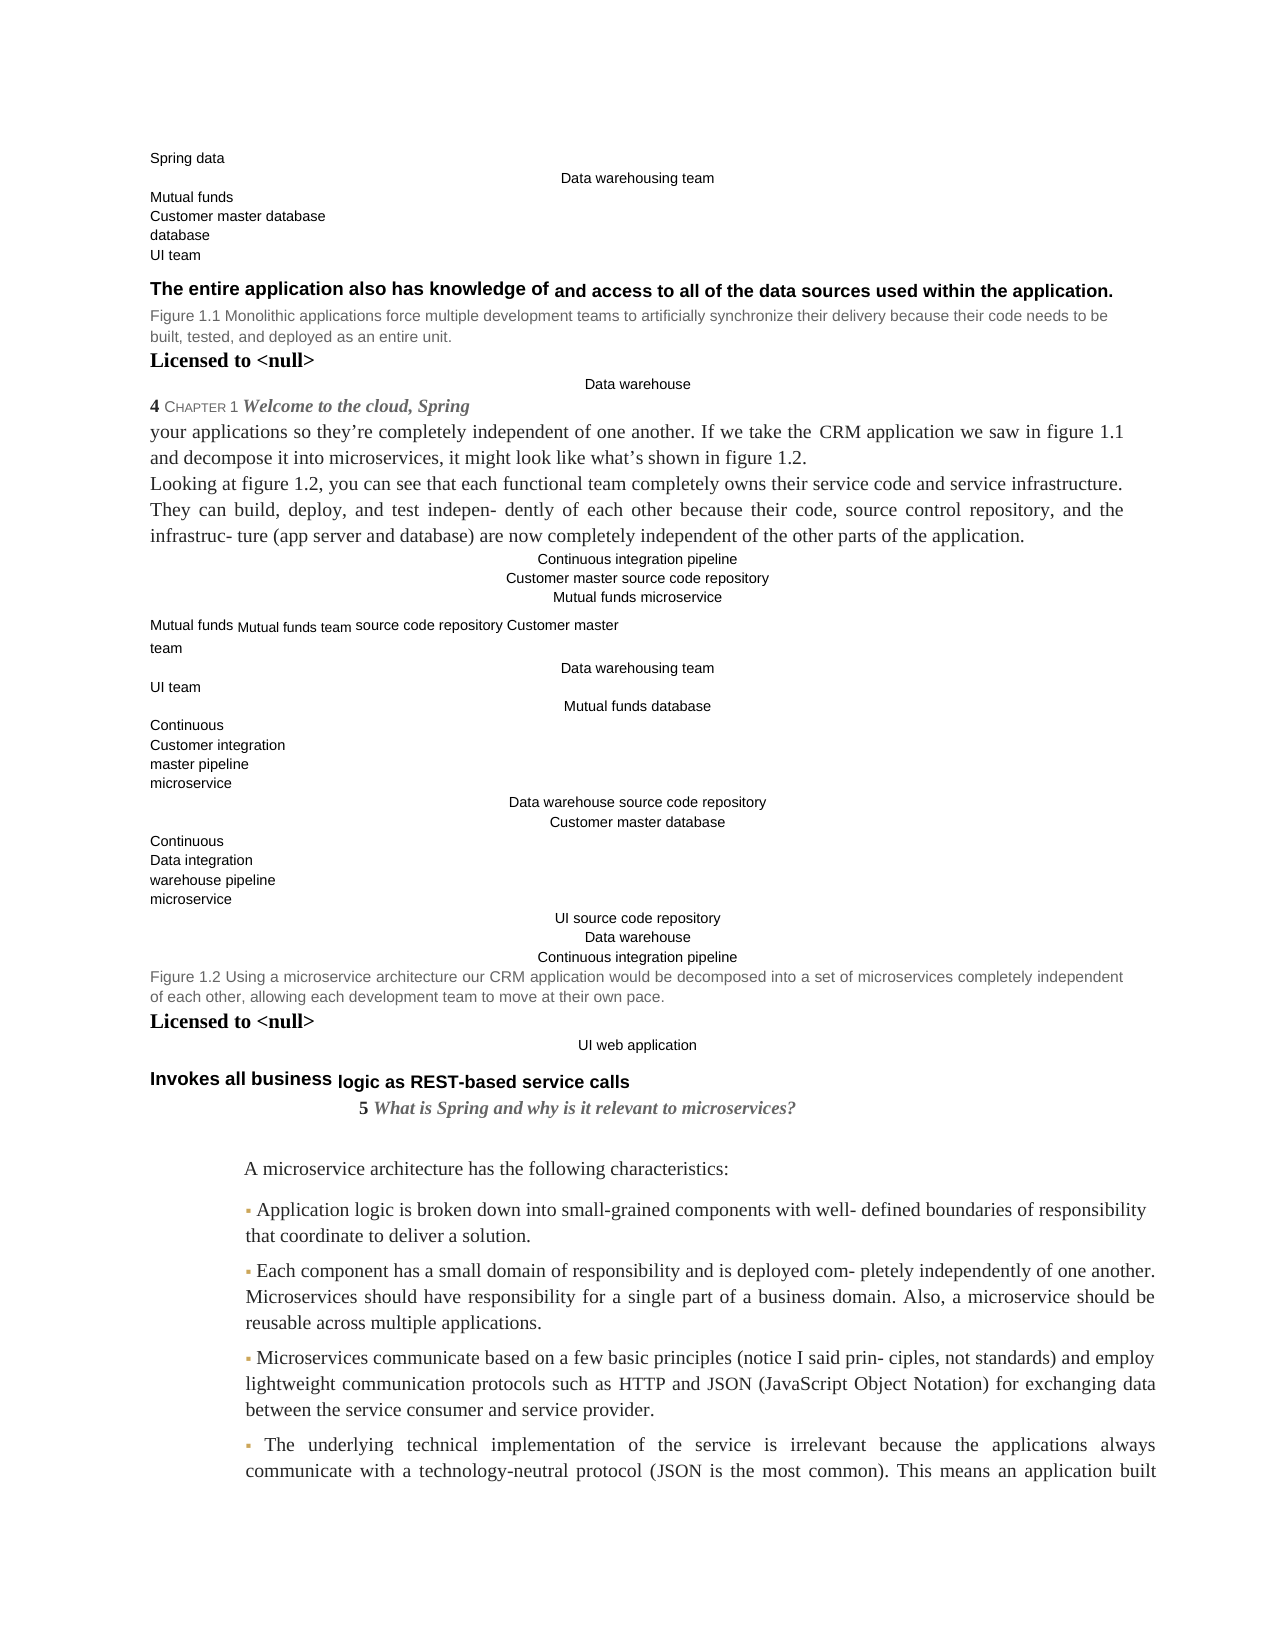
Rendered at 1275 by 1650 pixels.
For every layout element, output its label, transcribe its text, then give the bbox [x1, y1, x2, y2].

text Looking at figure 1.2, you can see that each functional team completely owns their service code and service infrastructure. They can build, deploy, and test indepen- dently of each other because their code, source control repository, and the infrastruc- ture (app server and database) are now completely independent of the other parts of the application. [150, 472, 1125, 547]
text The entire application also has knowledge of and access to all of the data sources used within the application. [150, 266, 1125, 302]
text microservice [150, 775, 1125, 792]
text microservice [150, 891, 1125, 907]
text ▪ Application logic is broken down into small-grained components with well- defined boundaries of responsibility that coordinate to deliver a solution. [245, 1198, 1157, 1247]
text master pipeline [150, 756, 1125, 772]
text 4 CHAPTER 1 Welcome to the cloud, Spring [150, 395, 1125, 417]
text Mutual funds microservice [150, 589, 1125, 606]
text Data warehouse [150, 376, 1125, 392]
text A microservice architecture has the following characteristics: [243, 1157, 961, 1180]
text warehouse pipeline [150, 871, 1125, 888]
text Mutual funds database [150, 698, 1125, 714]
text ▪ Each component has a small domain of responsibility and is deployed com- pletely independently of one another. Microservices should have responsibility for a single part of a business domain. Also, a microservice should be reusable across multiple applications. [245, 1259, 1157, 1334]
text UI source code repository [150, 910, 1125, 927]
text your applications so they’re completely independent of one another. If we take the CRM application we saw in figure 1.1 and decompose it into microservices, it might look like what’s shown in figure 1.2. [150, 420, 1125, 469]
text 5 What is Spring and why is it relevant to microservices? [359, 1097, 1157, 1118]
text Continuous integration pipeline [150, 551, 1125, 567]
text Data warehousing team [150, 659, 1125, 676]
text Invokes all business logic as REST-based service calls [150, 1056, 1125, 1092]
text Continuous integration pipeline [150, 948, 1125, 965]
text Continuous [150, 717, 1125, 734]
text database [150, 227, 1125, 244]
text Spring data [150, 150, 1125, 167]
text Data warehouse [150, 929, 1125, 946]
text Licensed to <null> [150, 1009, 1125, 1033]
text Continuous [150, 833, 1125, 849]
text UI team [150, 678, 1125, 695]
text ▪ Microservices communicate based on a few basic principles (notice I said prin- ciples, not standards) and employ lightweight communication protocols such as HTTP and JSON (JavaScript Object Notation) for exchanging data between the service consumer and service provider. [245, 1346, 1157, 1421]
text Mutual funds [150, 188, 1125, 205]
text Mutual funds Mutual funds team source code repository Customer master [150, 608, 1125, 636]
text Figure 1.2 Using a microservice architecture our CRM application would be decomposed into a set of microservices completely independent of each other, allowing each development team to move at their own pace. [150, 968, 1125, 1006]
text Customer master source code repository [150, 570, 1125, 587]
text Data integration [150, 852, 1125, 869]
text Figure 1.1 Monolithic applications force multiple development teams to artificially synchronize their delivery because their code needs to be built, tested, and deployed as an entire unit. [150, 307, 1125, 346]
text UI team [150, 246, 1125, 263]
text UI web application [150, 1036, 1125, 1053]
text Licensed to <null> [150, 348, 1125, 372]
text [245, 1433, 1157, 1482]
text Customer master database [150, 208, 1125, 224]
text Data warehousing team [150, 169, 1125, 186]
text Customer integration [150, 736, 1125, 753]
text Customer master database [150, 813, 1125, 830]
text Data warehouse source code repository [150, 794, 1125, 811]
text team [150, 640, 1125, 657]
